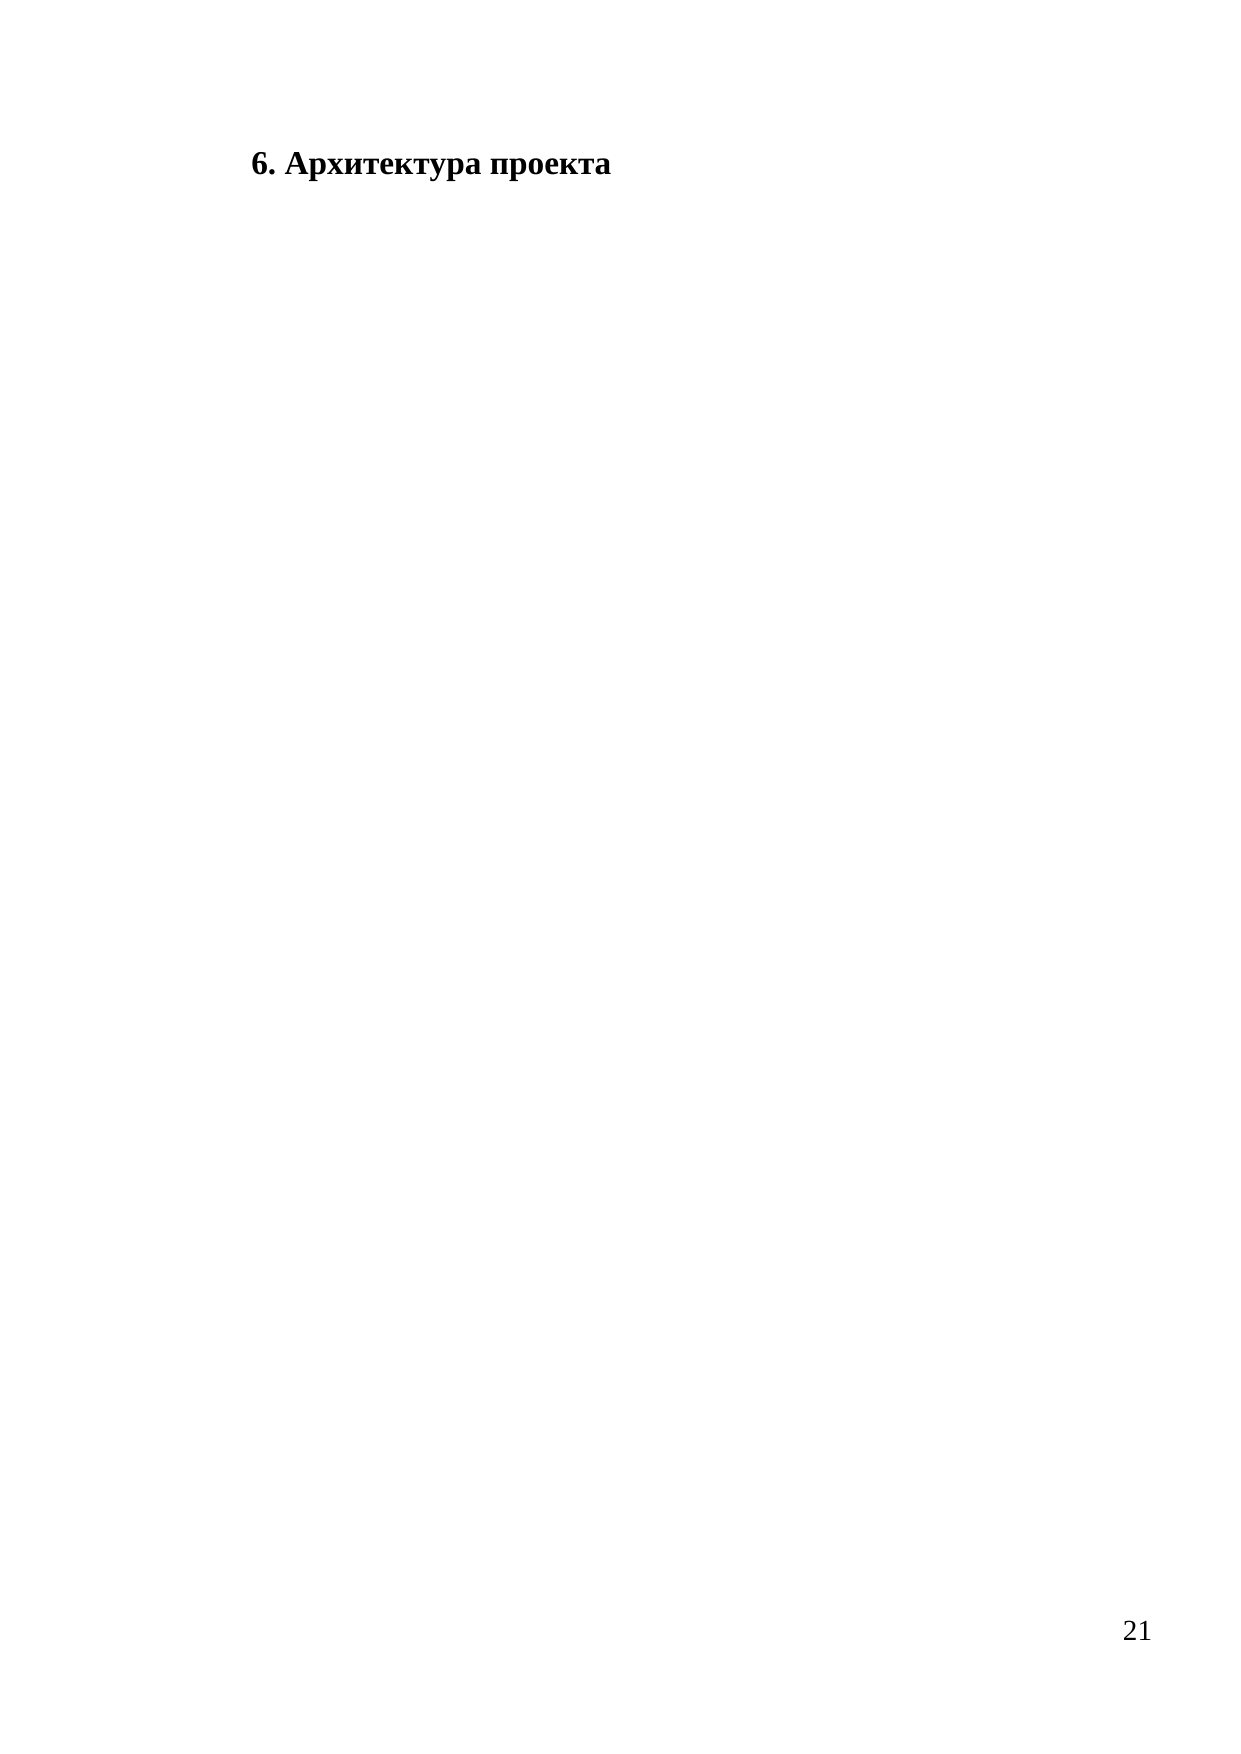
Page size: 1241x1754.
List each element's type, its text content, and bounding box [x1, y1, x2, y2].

subtitle 6. Архитектура проекта [177, 143, 1152, 181]
